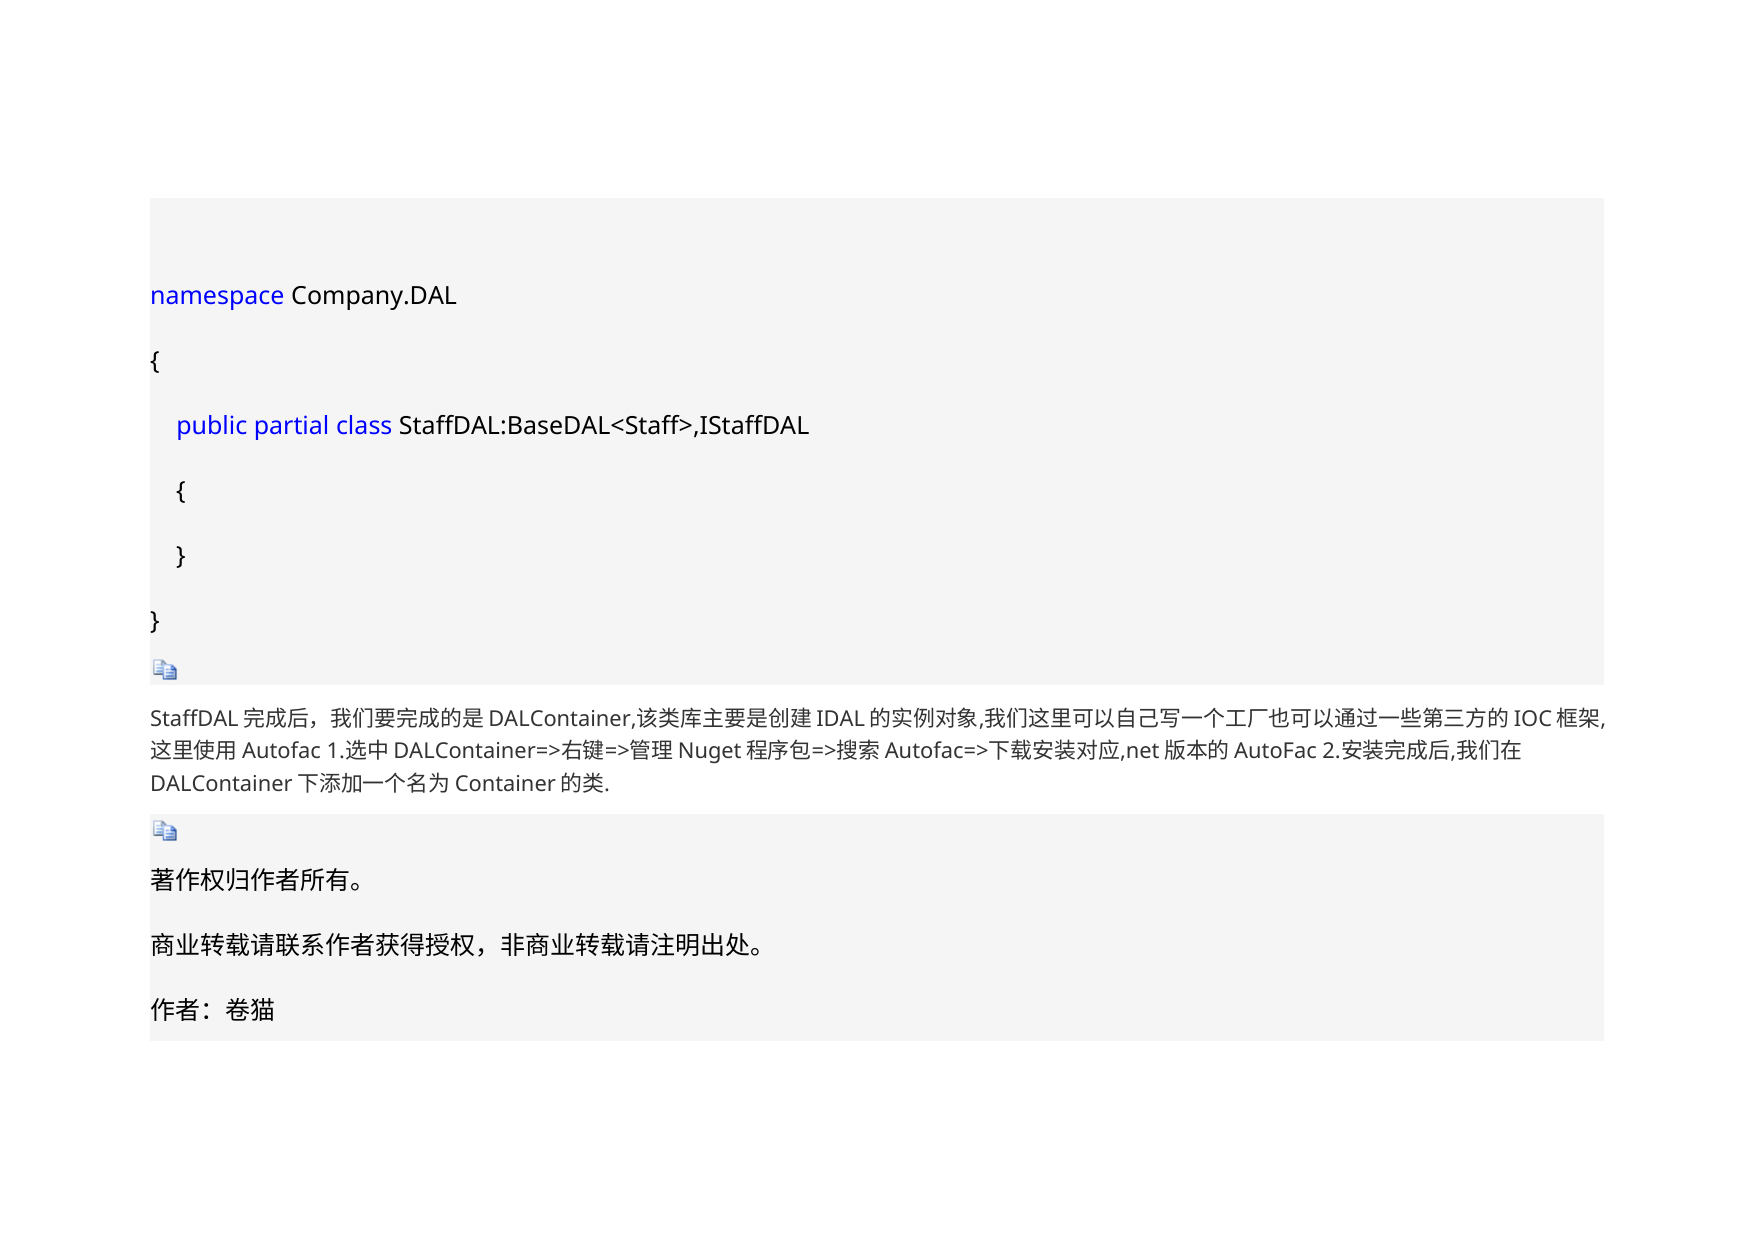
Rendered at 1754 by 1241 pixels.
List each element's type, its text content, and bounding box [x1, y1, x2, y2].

picture [150, 814, 182, 846]
picture [150, 653, 182, 685]
text 作者：卷猫 [150, 976, 1604, 1041]
text } [150, 588, 1604, 653]
text StaffDAL完成后，我们要完成的是DALContainer,该类库主要是创建IDAL的实例对象,我们这里可以自己写一个工厂也可以通过一些第三方的IOC框架,这里使用Autofac 1.选中DALContainer=>右键=>管理Nuget程序包=>搜索Autofac=>下载安装对应,net版本的AutoFac 2.安装完成后,我们在DALContainer下添加一个名为Container的类. [150, 701, 1604, 798]
text } [150, 523, 1604, 588]
text public partial class StaffDAL:BaseDAL<Staff>,IStaffDAL [150, 393, 1604, 458]
text { [150, 328, 1604, 393]
text { [150, 458, 1604, 523]
text namespace Company.DAL [150, 263, 1604, 328]
text 著作权归作者所有。 [150, 846, 1604, 911]
text 商业转载请联系作者获得授权，非商业转载请注明出处。 [150, 911, 1604, 976]
